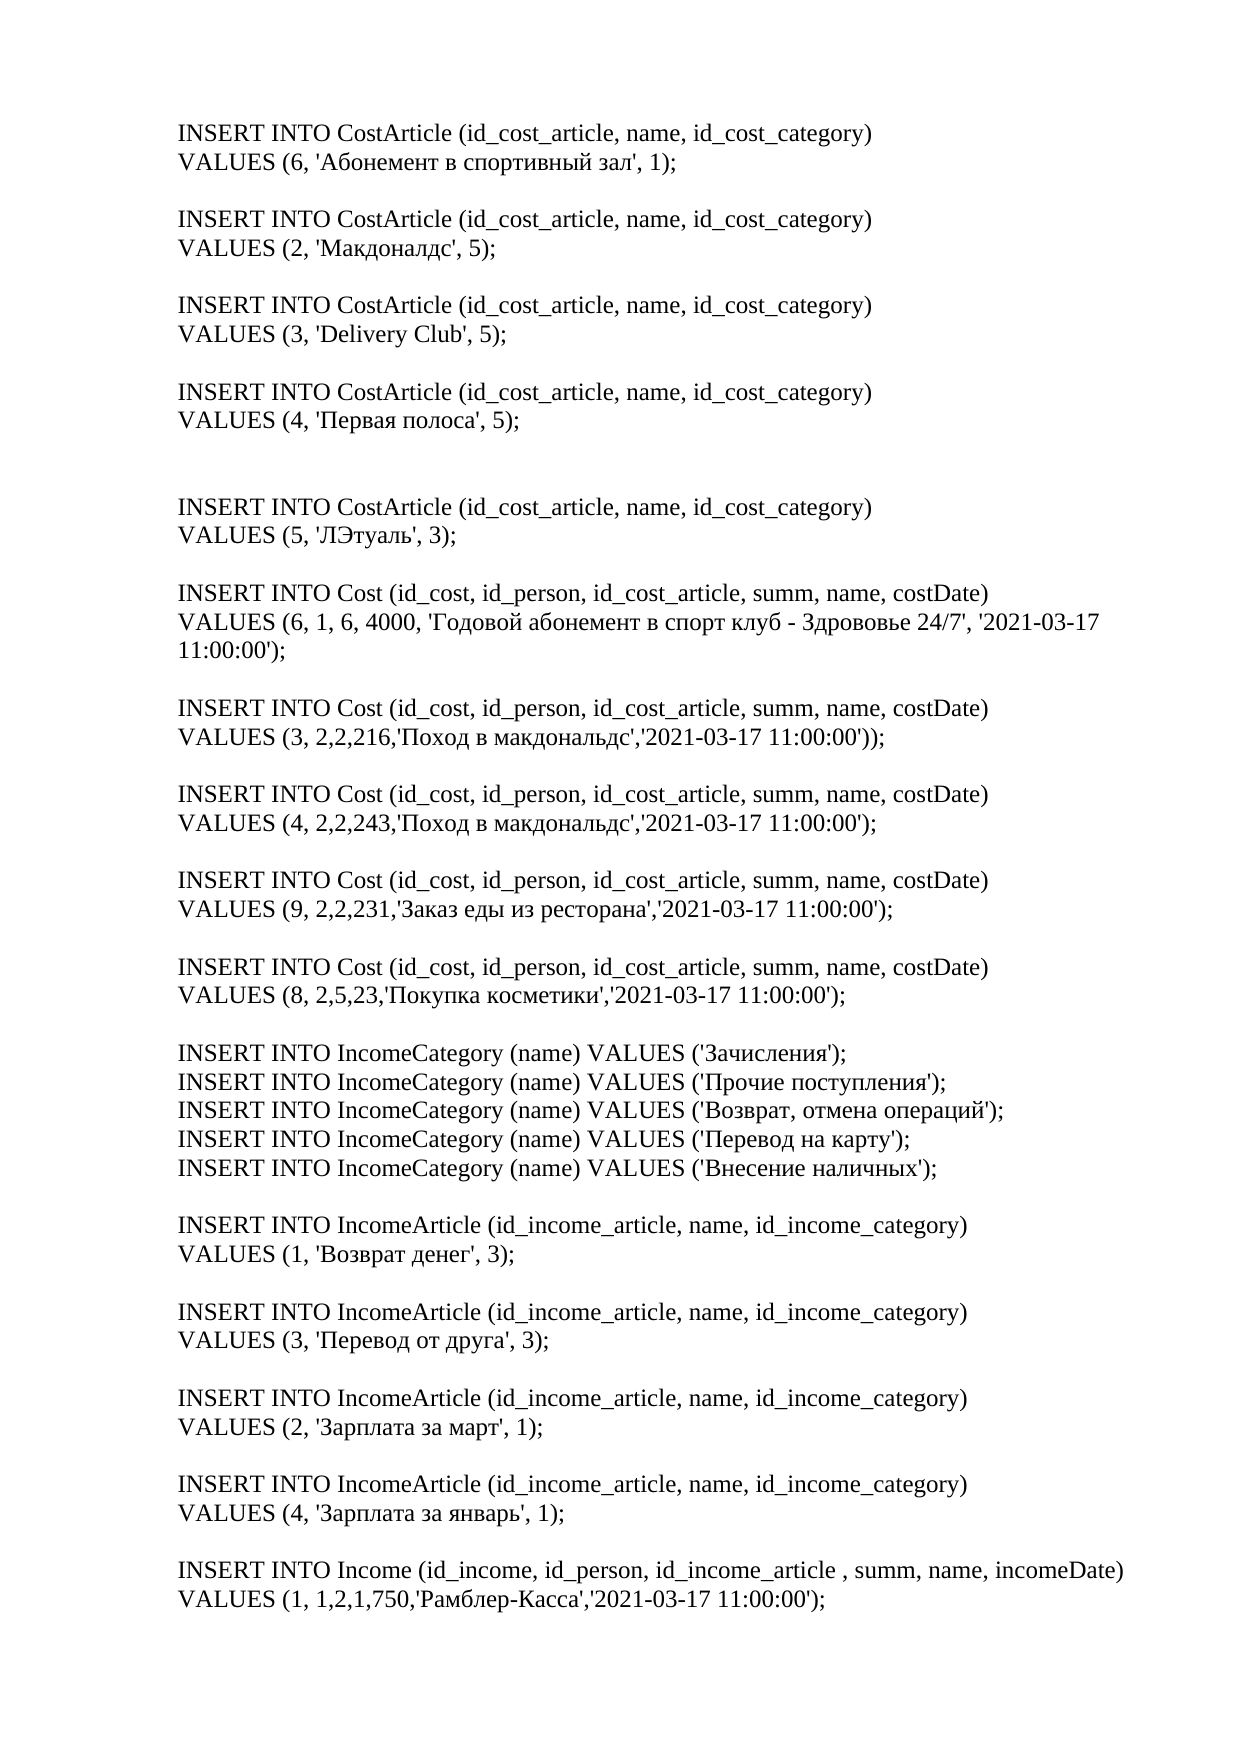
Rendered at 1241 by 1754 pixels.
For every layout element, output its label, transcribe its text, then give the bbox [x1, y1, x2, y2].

text VALUES (3, 'Перевод от друга', 3); [177, 1326, 1152, 1354]
text VALUES (4, 2,2,243,'Поход в макдональдс','2021-03-17 11:00:00'); [177, 808, 1152, 837]
text INSERT INTO IncomeCategory (name) VALUES ('Перевод на карту'); [177, 1124, 1152, 1153]
text VALUES (6, 1, 6, 4000, 'Годовой абонемент в спорт клуб - Здрововье 24/7', '2021-03-17 11:00:00'); [177, 607, 1152, 664]
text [177, 1556, 1152, 1584]
text INSERT INTO CostArticle (id_cost_article, name, id_cost_category) [177, 204, 1152, 233]
text VALUES (8, 2,5,23,'Покупка косметики','2021-03-17 11:00:00'); [177, 981, 1152, 1009]
text INSERT INTO CostArticle (id_cost_article, name, id_cost_category) [177, 492, 1152, 521]
text VALUES (3, 2,2,216,'Поход в макдональдс','2021-03-17 11:00:00')); [177, 722, 1152, 751]
text INSERT INTO IncomeArticle (id_income_article, name, id_income_category) [177, 1297, 1152, 1326]
text INSERT INTO IncomeCategory (name) VALUES ('Прочие поступления'); [177, 1067, 1152, 1096]
text INSERT INTO IncomeArticle (id_income_article, name, id_income_category) [177, 1469, 1152, 1498]
text INSERT INTO IncomeArticle (id_income_article, name, id_income_category) [177, 1383, 1152, 1412]
text VALUES (1, 1,2,1,750,'Рамблер-Касса','2021-03-17 11:00:00'); [177, 1584, 1152, 1613]
text VALUES (1, 'Возврат денег', 3); [177, 1239, 1152, 1268]
text INSERT INTO Cost (id_cost, id_person, id_cost_article, summ, name, costDate) [177, 866, 1152, 894]
text VALUES (2, 'Зарплата за март', 1); [177, 1412, 1152, 1441]
text INSERT INTO Cost (id_cost, id_person, id_cost_article, summ, name, costDate) [177, 693, 1152, 722]
text INSERT INTO CostArticle (id_cost_article, name, id_cost_category) [177, 291, 1152, 319]
text INSERT INTO IncomeArticle (id_income_article, name, id_income_category) [177, 1211, 1152, 1239]
text VALUES (6, 'Абонемент в спортивный зал', 1); [177, 147, 1152, 176]
text INSERT INTO Cost (id_cost, id_person, id_cost_article, summ, name, costDate) [177, 779, 1152, 808]
text INSERT INTO IncomeCategory (name) VALUES ('Внесение наличных'); [177, 1153, 1152, 1182]
text INSERT INTO Cost (id_cost, id_person, id_cost_article, summ, name, costDate) [177, 952, 1152, 981]
text VALUES (5, 'ЛЭтуаль', 3); [177, 521, 1152, 549]
text VALUES (4, 'Первая полоса', 5); [177, 406, 1152, 434]
text INSERT INTO CostArticle (id_cost_article, name, id_cost_category) [177, 377, 1152, 406]
text VALUES (4, 'Зарплата за январь', 1); [177, 1498, 1152, 1527]
text VALUES (2, 'Макдоналдс', 5); [177, 233, 1152, 262]
text INSERT INTO IncomeCategory (name) VALUES ('Возврат, отмена операций'); [177, 1096, 1152, 1124]
text INSERT INTO Cost (id_cost, id_person, id_cost_article, summ, name, costDate) [177, 578, 1152, 607]
text INSERT INTO CostArticle (id_cost_article, name, id_cost_category) [177, 118, 1152, 147]
text VALUES (9, 2,2,231,'Заказ еды из ресторана','2021-03-17 11:00:00'); [177, 894, 1152, 923]
text INSERT INTO IncomeCategory (name) VALUES ('Зачисления'); [177, 1038, 1152, 1067]
text VALUES (3, 'Delivery Club', 5); [177, 319, 1152, 348]
